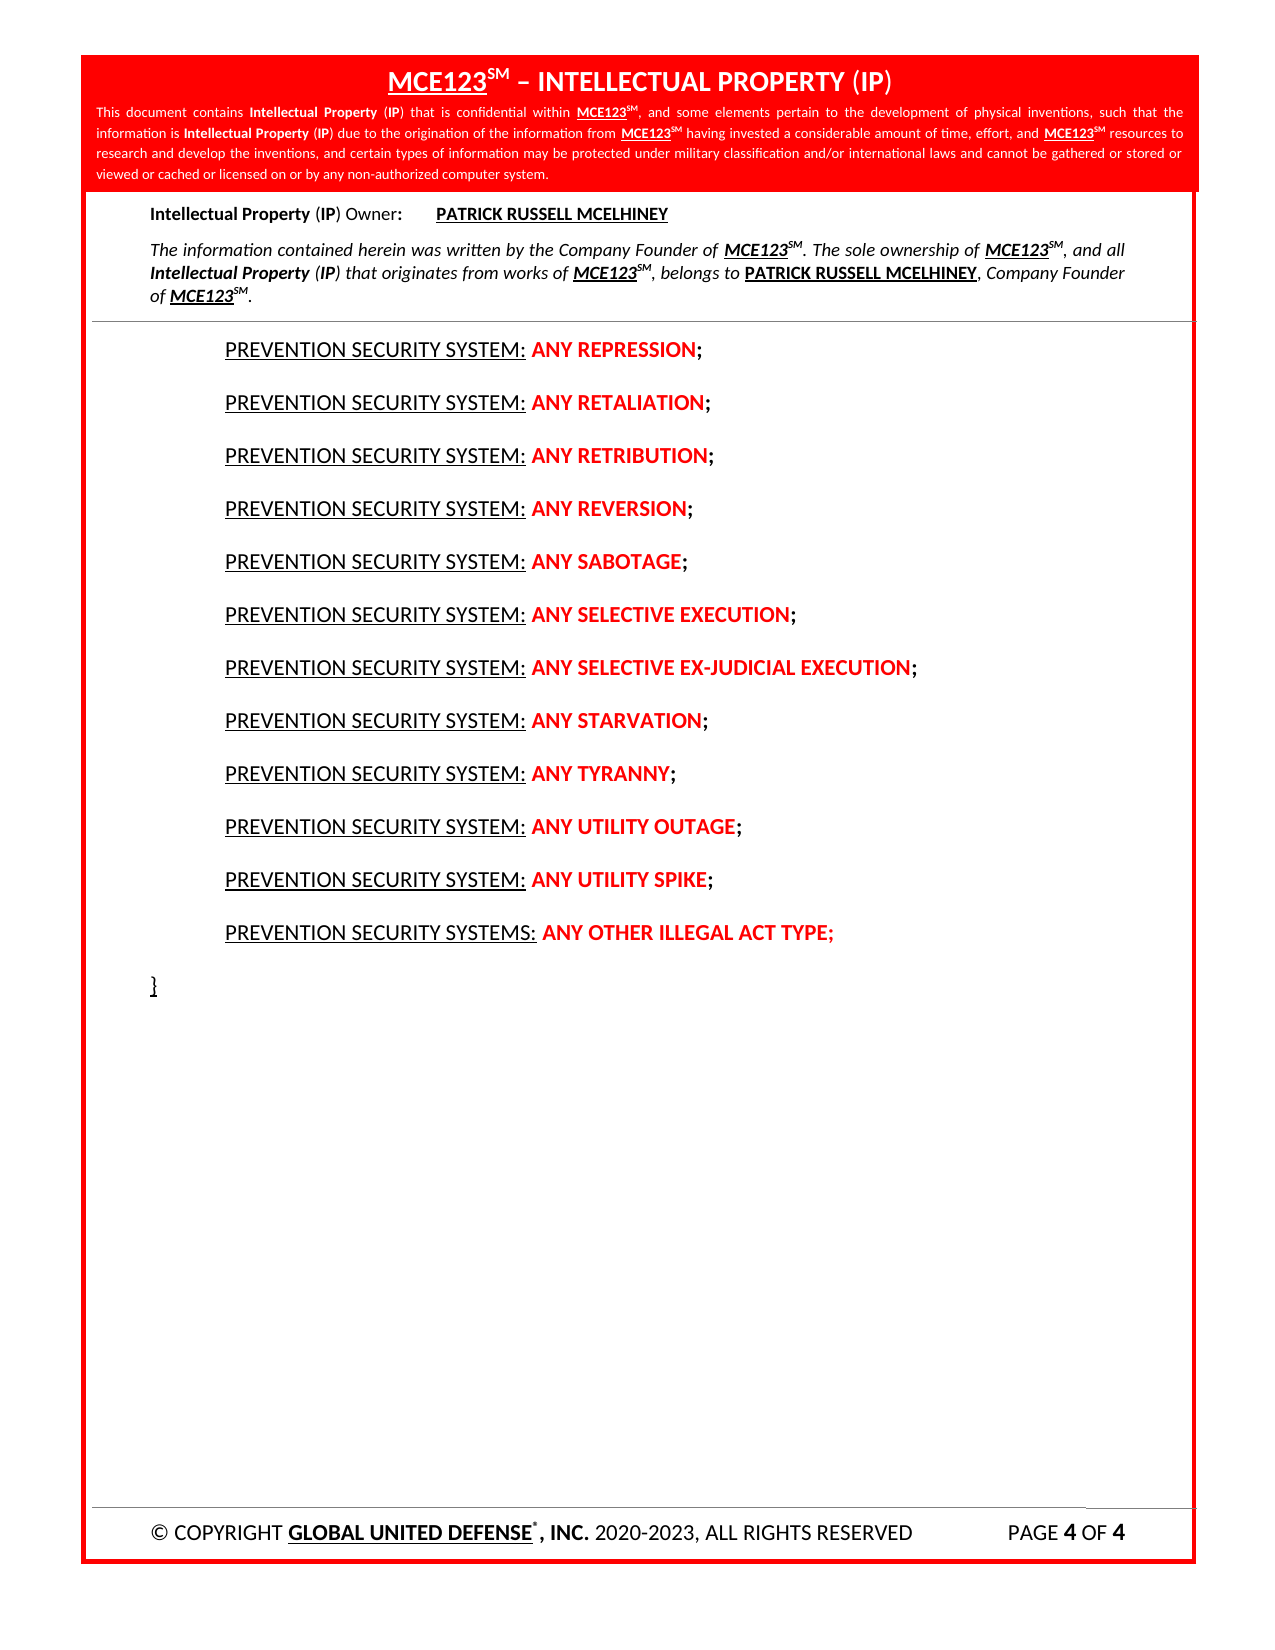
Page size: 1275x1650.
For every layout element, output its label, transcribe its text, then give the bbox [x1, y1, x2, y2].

text PREVENTION SECURITY SYSTEM: ANY REVERSION; [225, 494, 1125, 522]
text PREVENTION SECURITY SYSTEM: ANY RETALIATION; [225, 388, 1125, 416]
text PREVENTION SECURITY SYSTEM: ANY SELECTIVE EXECUTION; [225, 600, 1125, 628]
text PREVENTION SECURITY SYSTEM: ANY UTILITY SPIKE; [225, 865, 1125, 893]
text PREVENTION SECURITY SYSTEM: ANY STARVATION; [225, 706, 1125, 734]
text } [150, 971, 1125, 999]
text PREVENTION SECURITY SYSTEM: ANY TYRANNY; [225, 759, 1125, 787]
text PREVENTION SECURITY SYSTEM: ANY SELECTIVE EX-JUDICIAL EXECUTION; [225, 653, 1125, 681]
text PREVENTION SECURITY SYSTEM: ANY REPRESSION; [225, 335, 1125, 363]
text PREVENTION SECURITY SYSTEM: ANY RETRIBUTION; [225, 441, 1125, 469]
text PREVENTION SECURITY SYSTEM: ANY SABOTAGE; [225, 547, 1125, 575]
text PREVENTION SECURITY SYSTEM: ANY UTILITY OUTAGE; [225, 812, 1125, 840]
text PREVENTION SECURITY SYSTEMS: ANY OTHER ILLEGAL ACT TYPE; [187, 918, 1125, 946]
